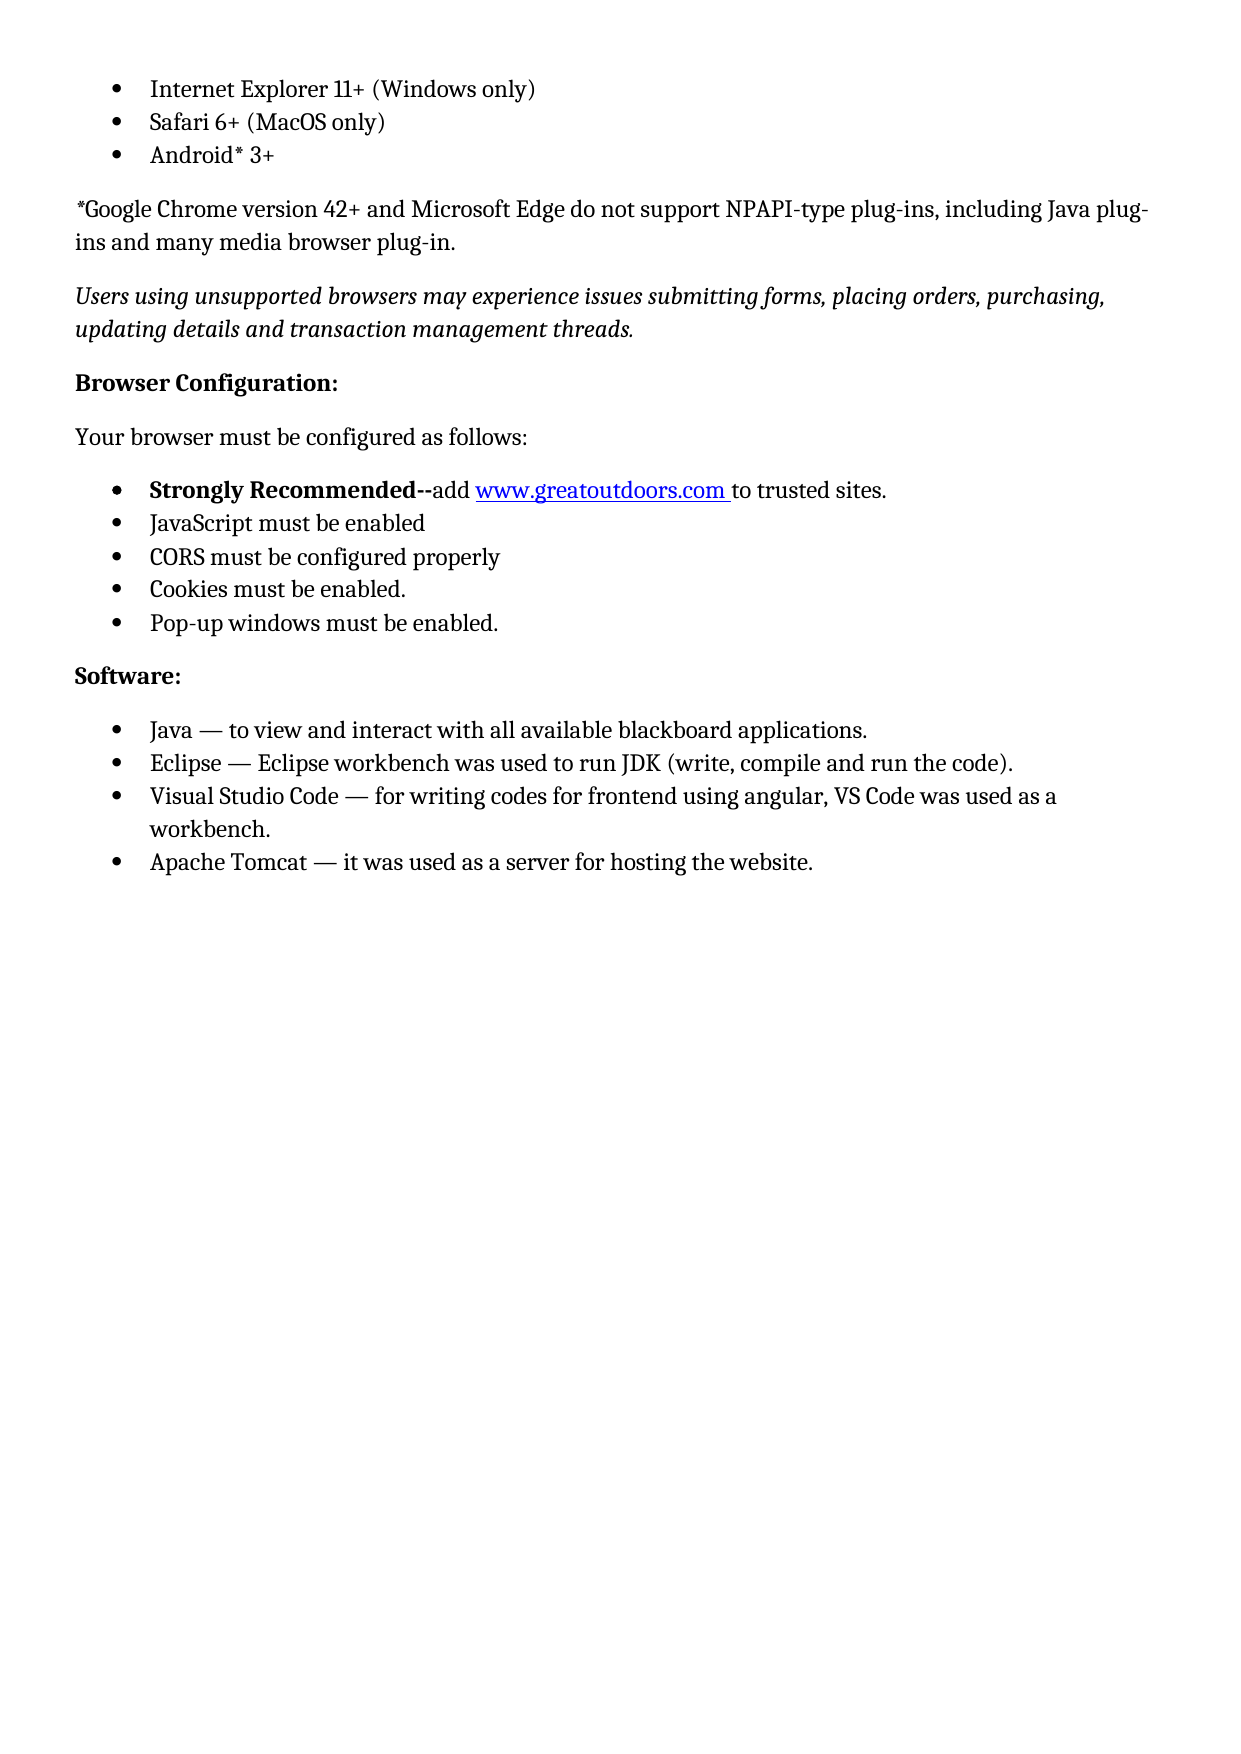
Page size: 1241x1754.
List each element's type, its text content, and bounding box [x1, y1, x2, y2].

list Visual Studio Code — for writing codes for frontend using angular, VS Code was used as a workbench. [112, 782, 1165, 844]
list JavaScript must be enabled [112, 509, 1165, 538]
list Strongly Recommended--add www.greatoutdoors.com to trusted sites. [112, 476, 1165, 505]
list Eclipse — Eclipse workbench was used to run JDK (write, compile and run the code). [112, 749, 1165, 778]
list Cookies must be enabled. [112, 575, 1165, 604]
list Apache Tomcat — it was used as a server for hosting the website. [112, 848, 1165, 942]
list Android* 3+ [112, 141, 1165, 170]
list Pop-up windows must be enabled. [112, 608, 1165, 637]
list Safari 6+ (MacOS only) [112, 108, 1165, 137]
text Your browser must be configured as follows: [75, 422, 1165, 451]
text *Google Chrome version 42+ and Microsoft Edge do not support NPAPI-type plug-ins, including Java plug-ins and many media browser plug-in. [75, 195, 1165, 257]
list Java — to view and interact with all available blackboard applications. [112, 716, 1165, 745]
text Users using unsupported browsers may experience issues submitting forms, placing orders, purchasing, updating details and transaction management threads. [75, 282, 1165, 343]
text Browser Configuration: [75, 369, 1165, 397]
list Internet Explorer 11+ (Windows only) [112, 75, 1165, 104]
list CORS must be configured properly [112, 542, 1165, 571]
text Software: [75, 662, 1165, 691]
